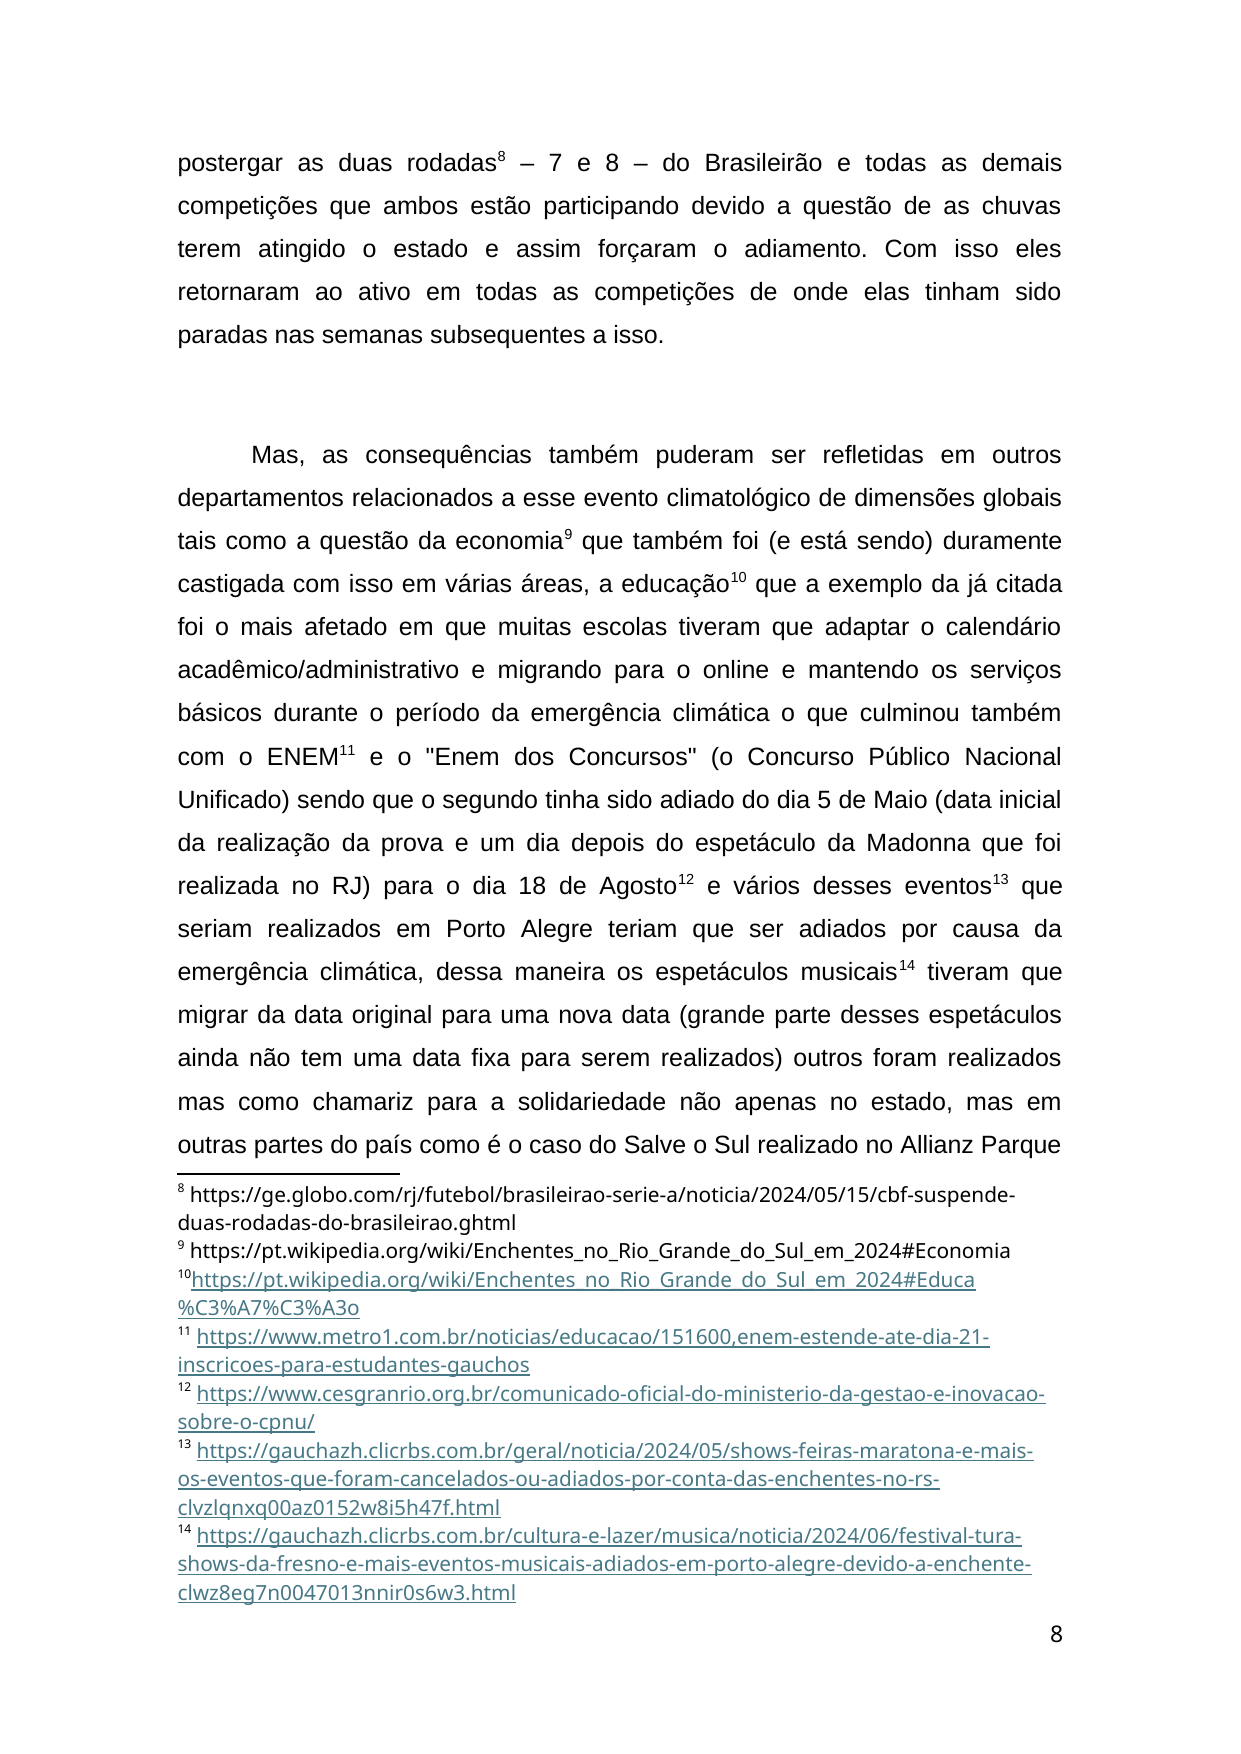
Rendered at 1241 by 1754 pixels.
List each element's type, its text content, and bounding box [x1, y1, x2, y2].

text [177, 148, 1063, 349]
text Mas, as consequências também puderam ser refletidas em outros departamentos relacionados a esse evento climatológico de dimensões globais tais como a questão da economia que também foi (e está sendo) duramente castigada com isso em várias áreas, a educação que a exemplo da já citada foi o mais afetado em que muitas escolas tiveram que adaptar o calendário acadêmico/administrativo e migrando para o online e mantendo os serviços básicos durante o período da emergência climática o que culminou também com o ENEM e o "Enem dos Concursos" (o Concurso Público Nacional Unificado) sendo que o segundo tinha sido adiado do dia 5 de Maio (data inicial da realização da prova e um dia depois do espetáculo da Madonna que foi realizada no RJ) para o dia 18 de Agosto e vários desses eventos que seriam realizados em Porto Alegre teriam que ser adiados por causa da emergência climática, dessa maneira os espetáculos musicais tiveram que migrar da data original para uma nova data (grande parte desses espetáculos ainda não tem uma data fixa para serem realizados) outros foram realizados mas como chamariz para a solidariedade não apenas no estado, mas em outras partes do país como é o caso do Salve o Sul realizado no Allianz Parque (casa do Palmeiras) e que teve uma boa aceitabilidade em rede nacional e que conseguiu arrecadar uma boa quantidade de dinheiro e que nasceu de uma iniciativa inédita e que contou com vários meios de comunicação que deram ênfase a isso, inclusive o Canal da Rádio Transamérica da Capital Paulista que chegou a transmitir em seu canal do Youtube o “Soul o Sul” que se assemelharia bastante com o festival Salve o Sul em alguns aspectos, mas que por sua vez teve transmissão nas múltiplas plataformas da Globo. [177, 440, 1063, 1158]
